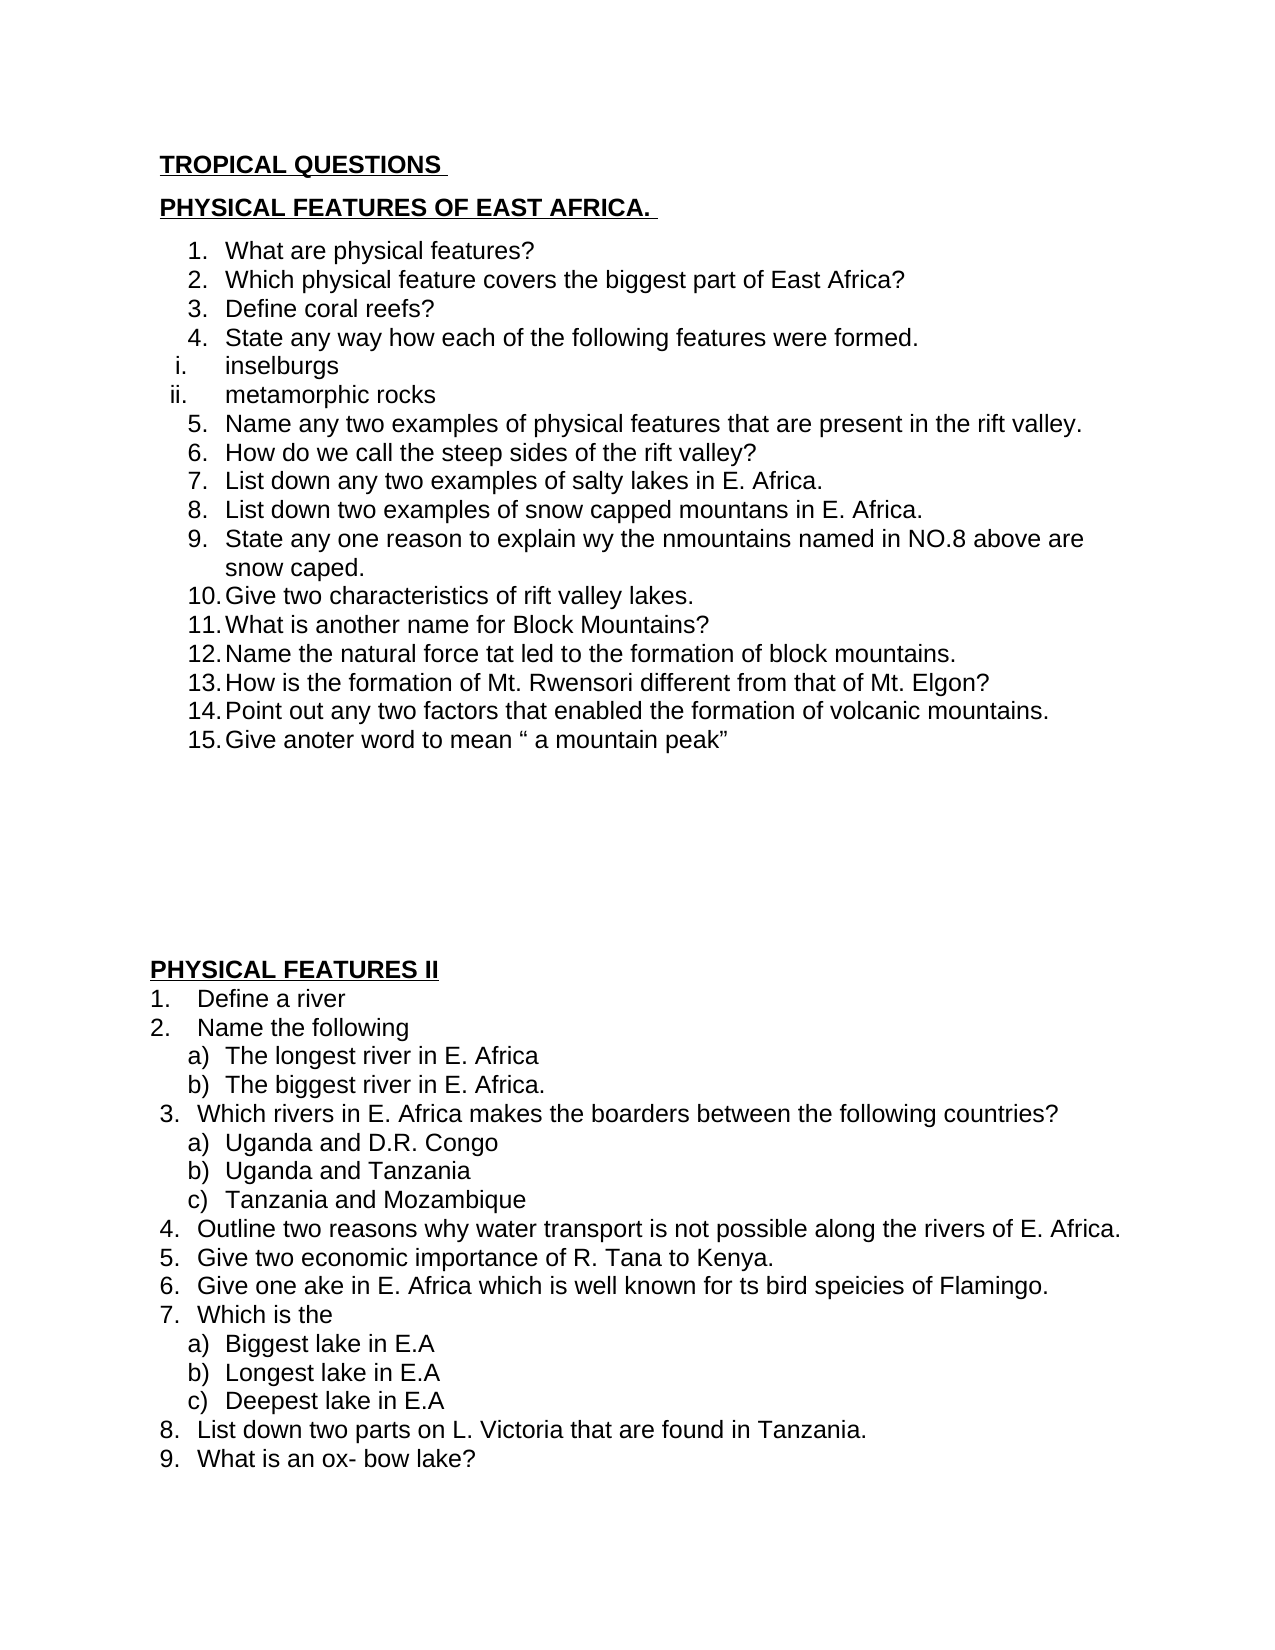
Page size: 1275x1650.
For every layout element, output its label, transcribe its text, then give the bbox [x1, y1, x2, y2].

list Longest lake in E.A [187, 1357, 1125, 1386]
list Point out any two factors that enabled the formation of volcanic mountains. [187, 696, 1125, 725]
list Give one ake in E. Africa which is well known for ts bird speicies of Flamingo. [159, 1271, 1125, 1300]
text TROPICAL QUESTIONS [159, 150, 1125, 179]
list inselburgs [187, 351, 1125, 380]
list What is another name for Block Mountains? [187, 610, 1125, 639]
list How is the formation of Mt. Rwensori different from that of Mt. Elgon? [187, 667, 1125, 696]
list Uganda and D.R. Congo [187, 1127, 1125, 1156]
list metamorphic rocks [187, 380, 1125, 409]
list Outline two reasons why water transport is not possible along the rivers of E. Africa. [159, 1214, 1125, 1242]
list The longest river in E. Africa [187, 1041, 1125, 1070]
list Deepest lake in E.A [187, 1386, 1125, 1415]
list List down any two examples of salty lakes in E. Africa. [187, 466, 1125, 495]
list Which rivers in E. Africa makes the boarders between the following countries? [159, 1099, 1125, 1127]
list What is an ox- bow lake? [159, 1444, 1125, 1472]
list Name the following [150, 1012, 1125, 1041]
list List down two examples of snow capped mountans in E. Africa. [187, 495, 1125, 524]
list Give two economic importance of R. Tana to Kenya. [159, 1242, 1125, 1271]
list State any way how each of the following features were formed. [187, 322, 1125, 351]
list State any one reason to explain wy the nmountains named in NO.8 above are snow caped. [187, 524, 1125, 581]
list Uganda and Tanzania [187, 1156, 1125, 1185]
list Which is the [159, 1300, 1125, 1329]
list What are physical features? [187, 236, 1125, 265]
list Define coral reefs? [187, 294, 1125, 322]
list Define a river [150, 984, 1125, 1012]
list List down two parts on L. Victoria that are found in Tanzania. [159, 1415, 1125, 1444]
list Which physical feature covers the biggest part of East Africa? [187, 265, 1125, 294]
list Give two characteristics of rift valley lakes. [187, 581, 1125, 610]
list Give anoter word to mean “ a mountain peak” [187, 725, 1125, 754]
list Name any two examples of physical features that are present in the rift valley. [187, 409, 1125, 437]
list Name the natural force tat led to the formation of block mountains. [187, 639, 1125, 667]
text PHYSICAL FEATURES OF EAST AFRICA. [159, 193, 1125, 222]
list Biggest lake in E.A [187, 1329, 1125, 1357]
text PHYSICAL FEATURES II [150, 955, 1125, 984]
list How do we call the steep sides of the rift valley? [187, 437, 1125, 466]
list The biggest river in E. Africa. [187, 1070, 1125, 1099]
list Tanzania and Mozambique [187, 1185, 1125, 1214]
